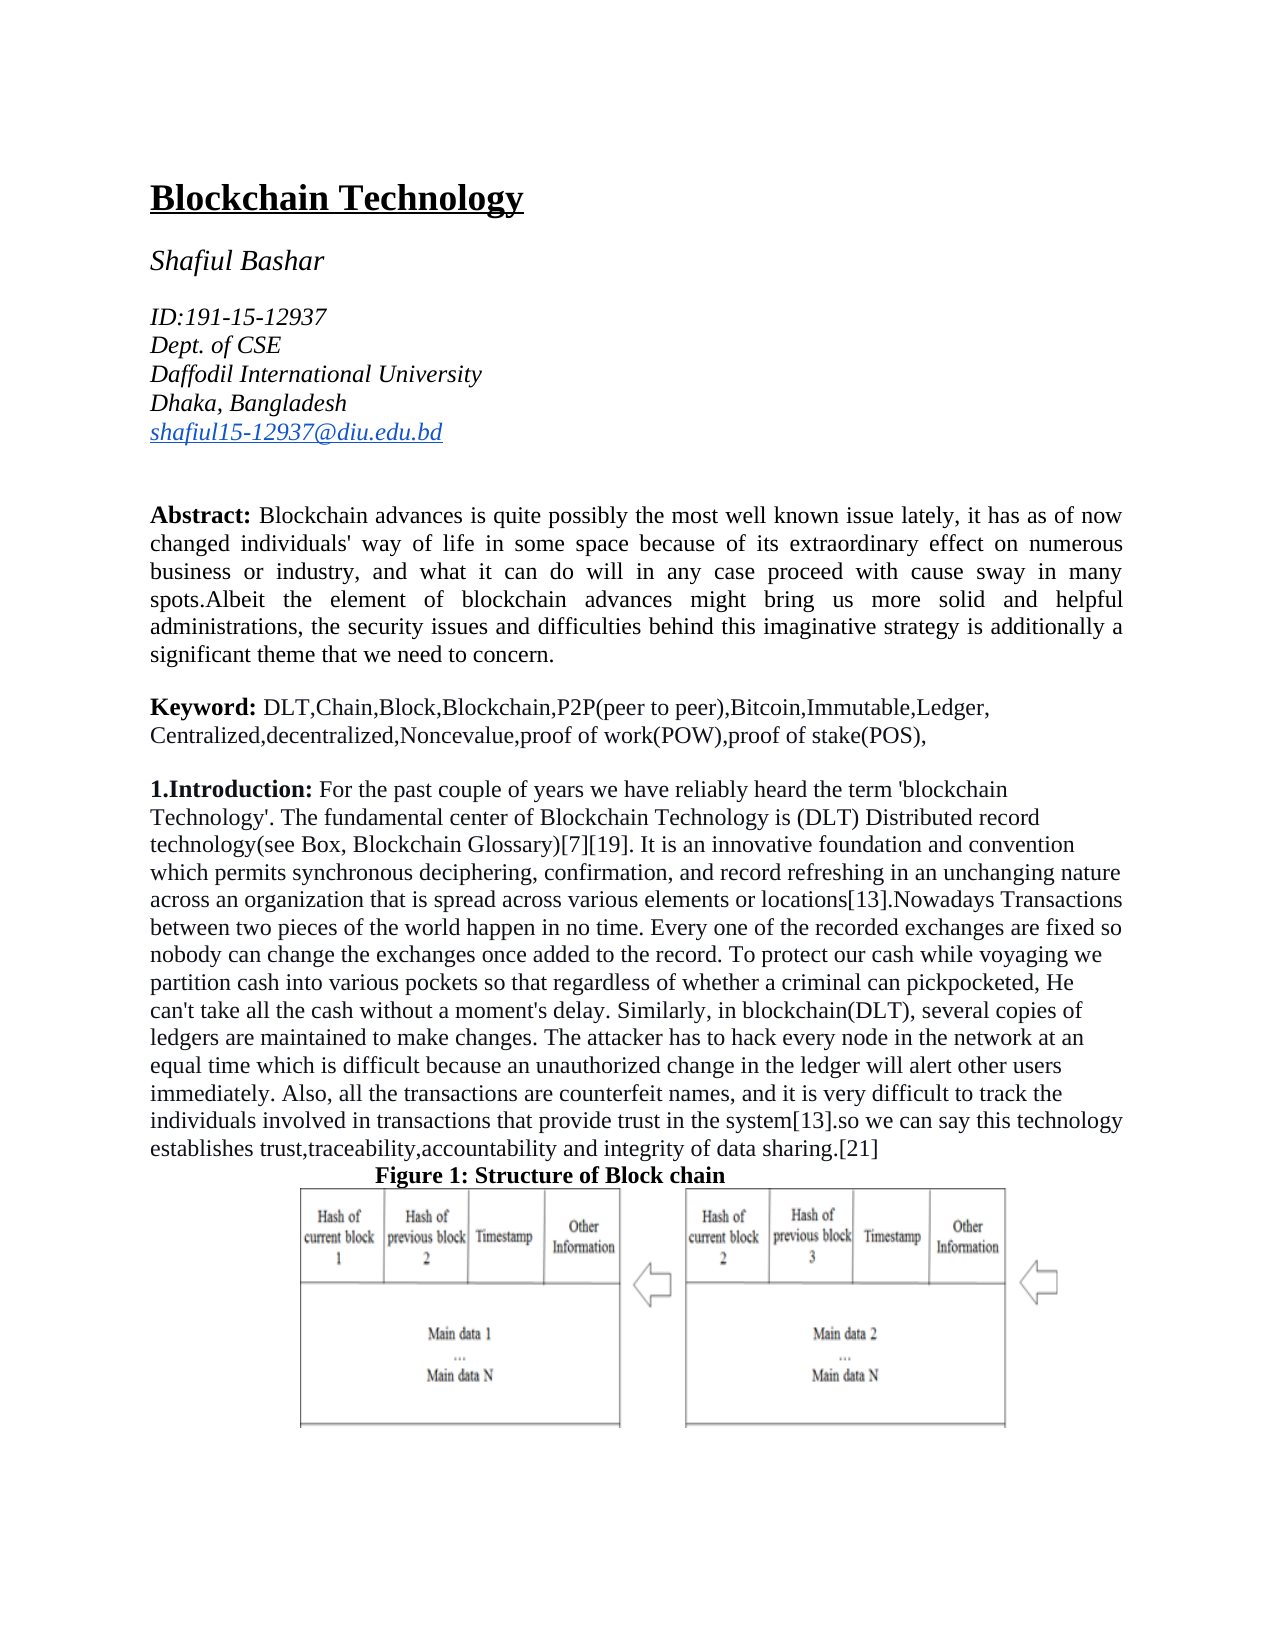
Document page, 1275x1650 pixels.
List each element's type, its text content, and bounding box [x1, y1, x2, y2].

text ID:191-15-12937 Dept. of CSE Daffodil International University Dhaka, Bangladesh shafiul15-12937@diu.edu.bd [150, 302, 1125, 445]
text Abstract: Blockchain advances is quite possibly the most well known issue lately, it has as of now changed individuals' way of life in some space because of its extraordinary effect on numerous business or industry, and what it can do will in any case proceed with cause sway in many spots.Albeit the element of blockchain advances might bring us more solid and helpful administrations, the security issues and difficulties behind this imaginative strategy is additionally a significant theme that we need to concern. [150, 501, 1125, 667]
text Keyword: DLT,Chain,Block,Blockchain,P2P(peer to peer),Bitcoin,Immutable,Ledger, Centralized,decentralized,Noncevalue,proof of work(POW),proof of stake(POS), [150, 692, 1125, 749]
text Blockchain Technology [150, 175, 1125, 218]
picture [300, 1188, 1058, 1428]
text Shafiul Bashar [150, 243, 1125, 277]
text 1.Introduction: For the past couple of years we have reliably heard the term 'blockchain Technology'. The fundamental center of Blockchain Technology is (DLT) Distributed record technology(see Box, Blockchain Glossary)[7][19]. It is an innovative foundation and convention which permits synchronous deciphering, confirmation, and record refreshing in an unchanging nature across an organization that is spread across various elements or locations[13].Nowadays Transactions between two pieces of the world happen in no time. Every one of the recorded exchanges are fixed so nobody can change the exchanges once added to the record. To protect our cash while voyaging we partition cash into various pockets so that regardless of whether a criminal can pickpocketed, He can't take all the cash without a moment's delay. Similarly, in blockchain(DLT), several copies of ledgers are maintained to make changes. The attacker has to hack every node in the network at an equal time which is difficult because an unauthorized change in the ledger will alert other users immediately. Also, all the transactions are counterfeit names, and it is very difficult to track the individuals involved in transactions that provide trust in the system[13].so we can say this technology establishes trust,traceability,accountability and integrity of data sharing.[21] [150, 774, 1125, 1161]
